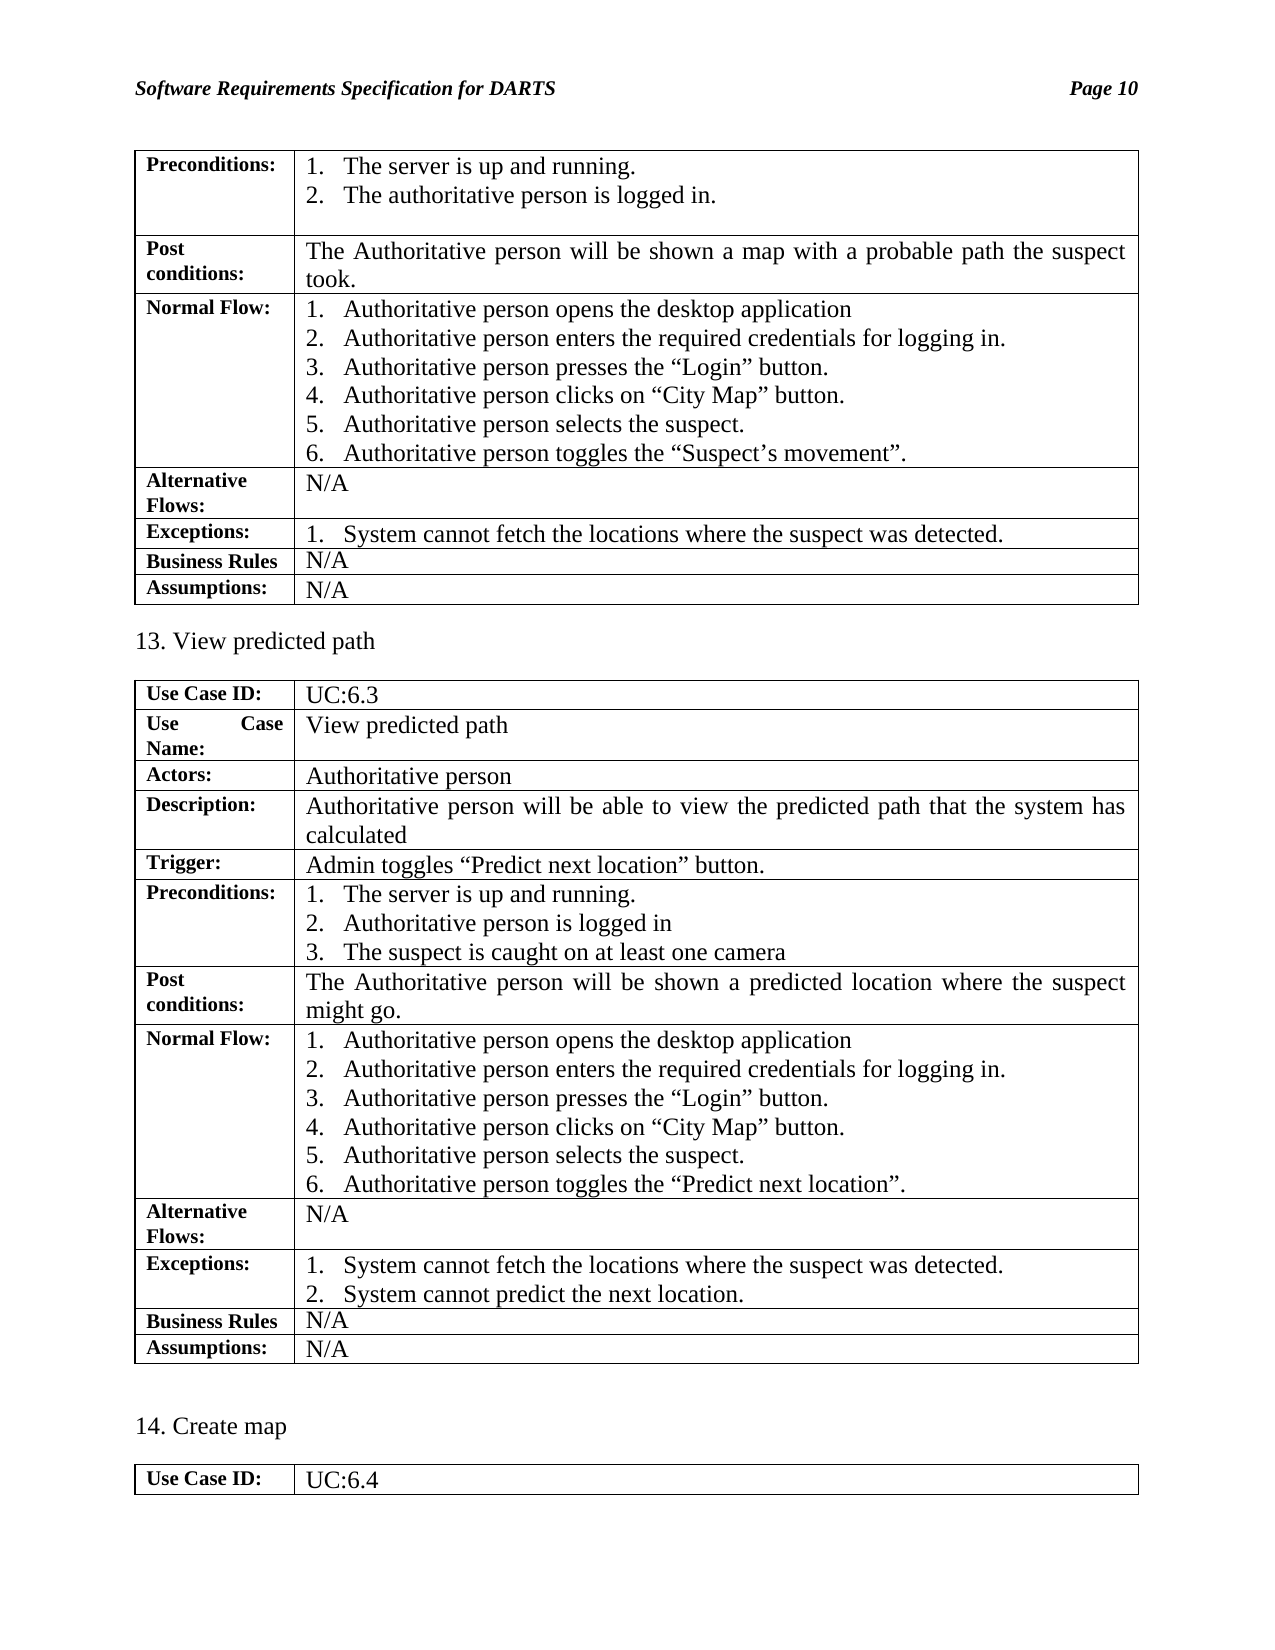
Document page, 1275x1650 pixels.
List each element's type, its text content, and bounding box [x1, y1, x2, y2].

table_header Use Case ID: [136, 681, 294, 709]
table_cell Authoritative person opens the desktop application Authoritative person enters the required credentials for logging in. Authoritative person presses the “Login” button. Authoritative person clicks on “City Map” button. Authoritative person selects the suspect. Authoritative person toggles the “Predict next location”. [295, 1025, 1138, 1198]
table_cell Actors: [136, 761, 294, 790]
table_cell Preconditions: [136, 880, 294, 966]
table_cell Alternative Flows: [136, 468, 294, 518]
table_cell Use Case Name: [136, 710, 294, 760]
table_cell N/A [295, 1309, 1138, 1333]
table_cell Post conditions: [136, 236, 294, 293]
table_cell N/A [295, 549, 1138, 574]
table_cell The Authoritative person will be shown a map with a probable path the suspect took. [295, 236, 1138, 293]
table_cell Authoritative person opens the desktop application Authoritative person enters the required credentials for logging in. Authoritative person presses the “Login” button. Authoritative person clicks on “City Map” button. Authoritative person selects the suspect. Authoritative person toggles the “Suspect’s movement”. [295, 294, 1138, 467]
table_header Use Case ID: [136, 1465, 294, 1494]
table_cell System cannot fetch the locations where the suspect was detected. [295, 519, 1138, 548]
table_cell Assumptions: [136, 1335, 294, 1363]
table_cell Admin toggles “Predict next location” button. [295, 850, 1138, 878]
list View predicted path [135, 629, 1140, 654]
table_cell Normal Flow: [136, 294, 294, 467]
table_cell Authoritative person [295, 761, 1138, 790]
table_cell N/A [295, 575, 1138, 603]
table_cell The server is up and running. Authoritative person is logged in The suspect is caught on at least one camera [295, 880, 1138, 966]
table_cell The server is up and running. The authoritative person is logged in. [295, 151, 1138, 235]
table_cell Business Rules [136, 549, 294, 574]
table_cell Preconditions: [136, 151, 294, 235]
table_cell Exceptions: [136, 519, 294, 548]
table_cell Assumptions: [136, 575, 294, 603]
table_cell Business Rules [136, 1309, 294, 1333]
table_cell Normal Flow: [136, 1025, 294, 1198]
table_cell System cannot fetch the locations where the suspect was detected. System cannot predict the next location. [295, 1250, 1138, 1307]
table_cell Trigger: [136, 850, 294, 878]
table_cell Authoritative person will be able to view the predicted path that the system has calculated [295, 791, 1138, 849]
table_header UC:6.3 [295, 681, 1138, 709]
table_cell View predicted path [295, 710, 1138, 760]
table_cell N/A [295, 1199, 1138, 1249]
table_cell N/A [295, 468, 1138, 518]
table_cell Exceptions: [136, 1250, 294, 1307]
list Create map [135, 1414, 1140, 1439]
table_cell N/A [295, 1335, 1138, 1363]
table_cell Post conditions: [136, 967, 294, 1024]
table_cell Description: [136, 791, 294, 849]
table_cell The Authoritative person will be shown a predicted location where the suspect might go. [295, 967, 1138, 1024]
table_header UC:6.4 [295, 1465, 1138, 1494]
table_cell Alternative Flows: [136, 1199, 294, 1249]
